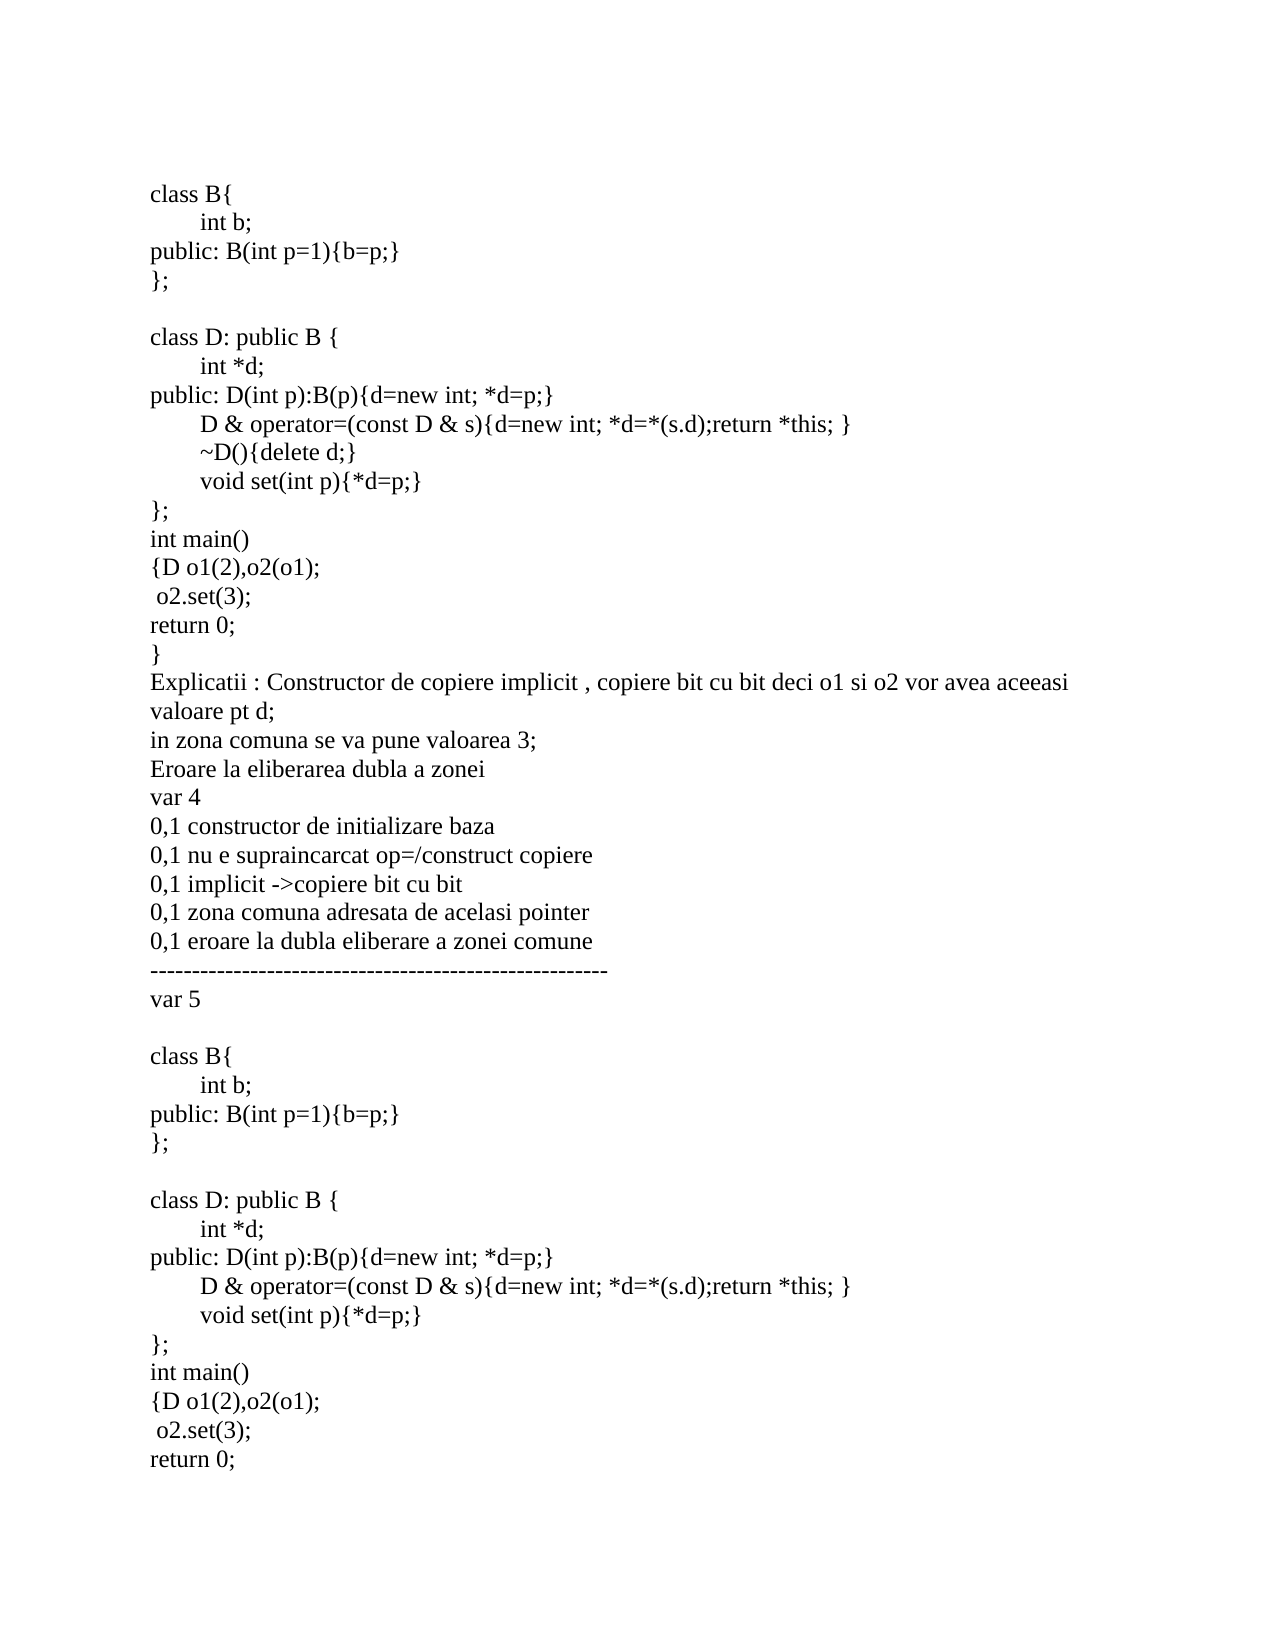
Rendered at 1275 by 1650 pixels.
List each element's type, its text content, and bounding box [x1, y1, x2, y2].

text {D o1(2),o2(o1); [150, 552, 1125, 581]
text }; [150, 1329, 1125, 1357]
text class B{ [150, 179, 1125, 207]
text 0,1 zona comuna adresata de acelasi pointer [150, 897, 1125, 926]
text return 0; [150, 1444, 1125, 1472]
text }; [150, 265, 1125, 294]
text return 0; [150, 610, 1125, 639]
text public: D(int p):B(p){d=new int; *d=p;} [150, 1242, 1125, 1271]
text D & operator=(const D & s){d=new int; *d=*(s.d);return *this; } [150, 1271, 1125, 1300]
text public: B(int p=1){b=p;} [150, 236, 1125, 265]
text ~D(){delete d;} [150, 437, 1125, 466]
text int main() [150, 1357, 1125, 1386]
text Eroare la eliberarea dubla a zonei [150, 754, 1125, 782]
text 0,1 nu e supraincarcat op=/construct copiere [150, 840, 1125, 869]
text 0,1 implicit ->copiere bit cu bit [150, 869, 1125, 897]
text o2.set(3); [150, 581, 1125, 610]
text public: D(int p):B(p){d=new int; *d=p;} [150, 380, 1125, 409]
text int main() [150, 524, 1125, 552]
text var 5 [150, 984, 1125, 1012]
text } [150, 639, 1125, 667]
text void set(int p){*d=p;} [150, 1300, 1125, 1329]
text int b; [150, 1070, 1125, 1099]
text D & operator=(const D & s){d=new int; *d=*(s.d);return *this; } [150, 409, 1125, 437]
text }; [150, 495, 1125, 524]
text int *d; [150, 1214, 1125, 1242]
text public: B(int p=1){b=p;} [150, 1099, 1125, 1127]
text ------------------------------------------------------- [150, 955, 1125, 984]
text int *d; [150, 351, 1125, 380]
text 0,1 constructor de initializare baza [150, 811, 1125, 840]
text in zona comuna se va pune valoarea 3; [150, 725, 1125, 754]
text 0,1 eroare la dubla eliberare a zonei comune [150, 926, 1125, 955]
text var 4 [150, 782, 1125, 811]
text class D: public B { [150, 322, 1125, 351]
text class B{ [150, 1041, 1125, 1070]
text int b; [150, 207, 1125, 236]
text {D o1(2),o2(o1); [150, 1386, 1125, 1415]
text class D: public B { [150, 1185, 1125, 1214]
text Explicatii : Constructor de copiere implicit , copiere bit cu bit deci o1 si o2 vor avea aceeasi valoare pt d; [150, 667, 1125, 725]
text o2.set(3); [150, 1415, 1125, 1444]
text void set(int p){*d=p;} [150, 466, 1125, 495]
text }; [150, 1127, 1125, 1156]
